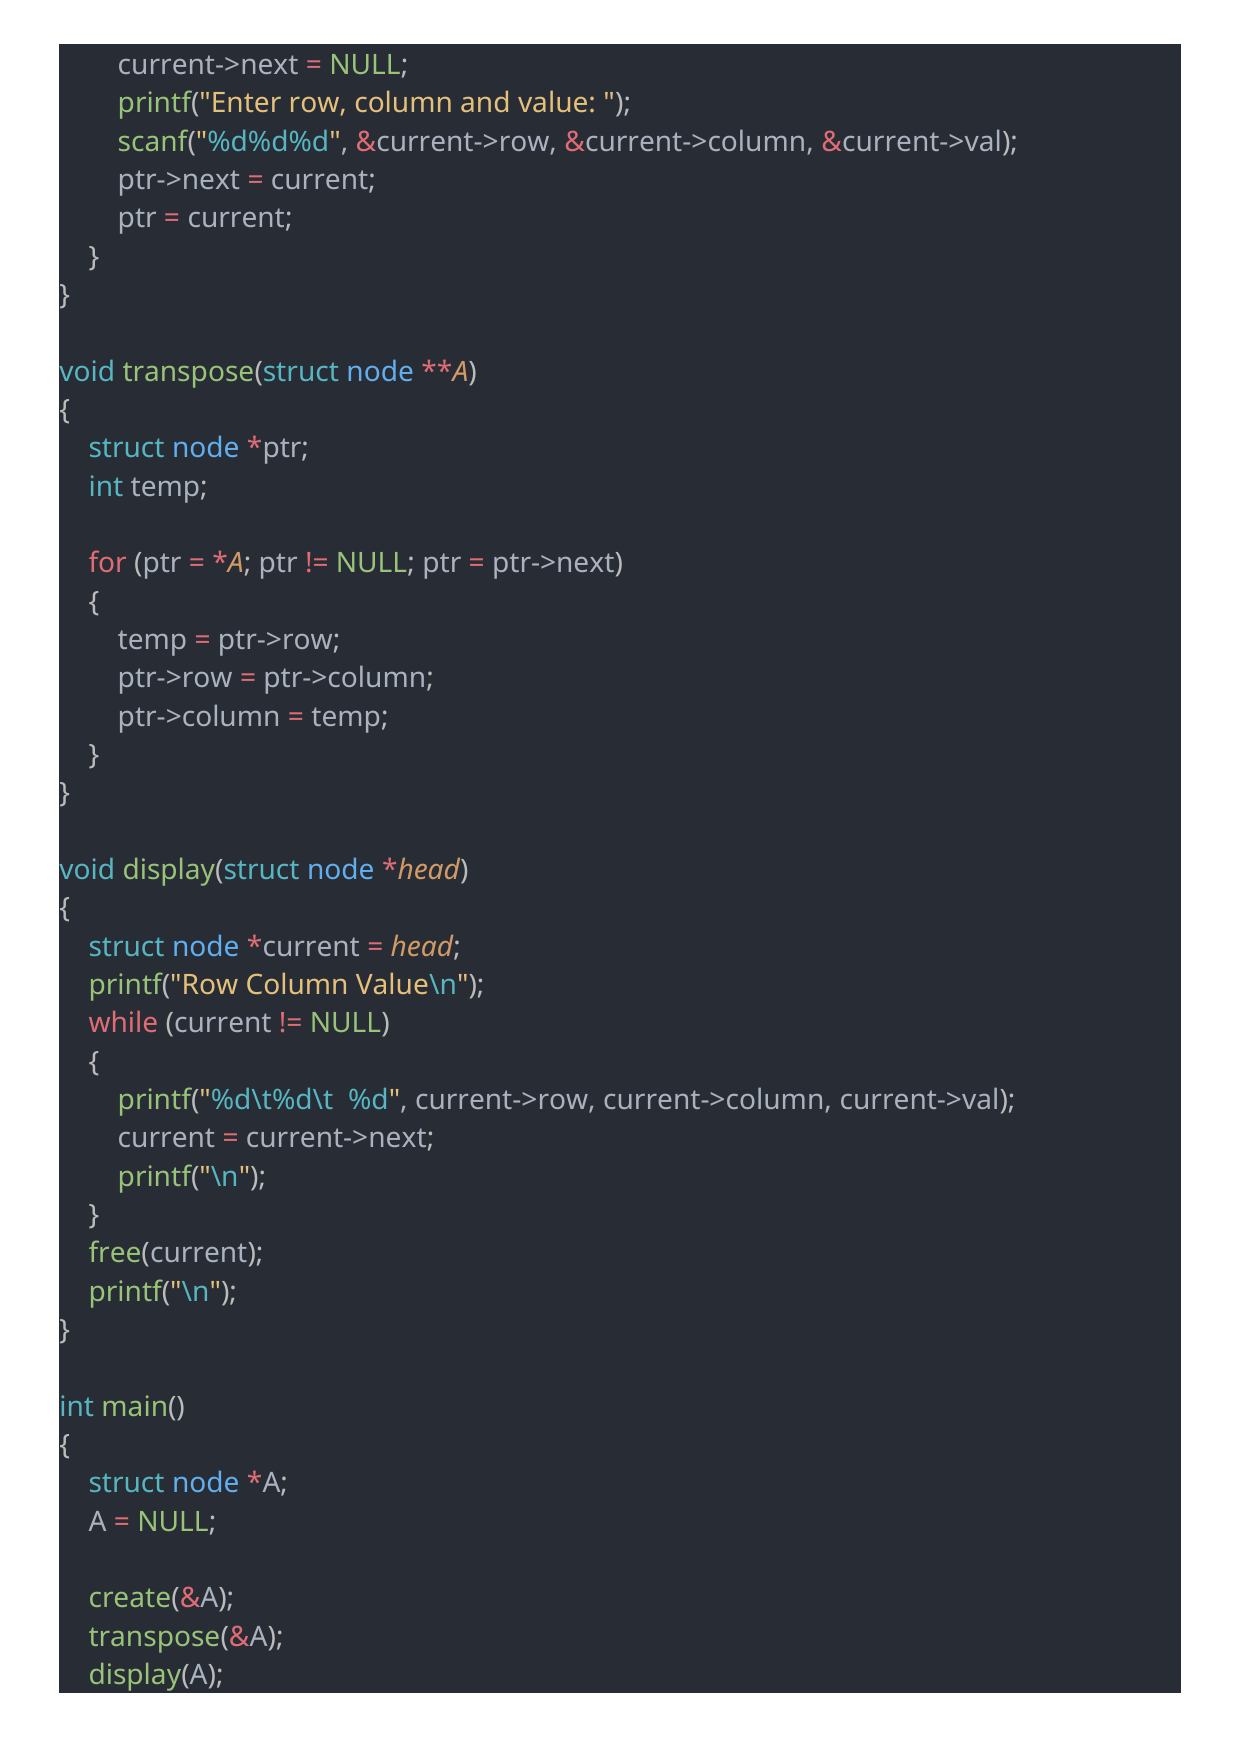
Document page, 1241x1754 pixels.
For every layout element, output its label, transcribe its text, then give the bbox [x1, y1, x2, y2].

text free(current); [59, 1233, 1181, 1271]
text ptr = current; [59, 198, 1181, 236]
text } [59, 274, 1181, 313]
text A = NULL; [59, 1501, 1181, 1539]
text int main() [59, 1386, 1181, 1424]
text current->next = NULL; [59, 44, 1181, 83]
text printf("Row Column Value\n"); [59, 964, 1181, 1003]
text { [59, 1041, 1181, 1079]
text ptr->next = current; [59, 159, 1181, 198]
text printf("Enter row, column and value: "); [59, 83, 1181, 121]
text } [59, 734, 1181, 773]
text int temp; [59, 466, 1181, 504]
text for (ptr = *A; ptr != NULL; ptr = ptr->next) [59, 543, 1181, 581]
text ptr->column = temp; [59, 696, 1181, 734]
text scanf("%d%d%d", &current->row, &current->column, &current->val); [59, 121, 1181, 159]
text transpose(&A); [59, 1616, 1181, 1654]
text display(A); [59, 1654, 1181, 1693]
text printf("\n"); [59, 1271, 1181, 1309]
text { [59, 888, 1181, 926]
text current = current->next; [59, 1118, 1181, 1156]
text printf("%d\t%d\t %d", current->row, current->column, current->val); [59, 1079, 1181, 1118]
text } [59, 1309, 1181, 1348]
text void transpose(struct node **A) [59, 351, 1181, 389]
text } [59, 236, 1181, 274]
text temp = ptr->row; [59, 619, 1181, 658]
text struct node *A; [59, 1463, 1181, 1501]
text void display(struct node *head) [59, 849, 1181, 888]
text struct node *current = head; [59, 926, 1181, 964]
text ptr->row = ptr->column; [59, 658, 1181, 696]
text { [59, 1424, 1181, 1463]
text { [59, 581, 1181, 619]
text struct node *ptr; [59, 428, 1181, 466]
text { [59, 389, 1181, 428]
text printf("\n"); [59, 1156, 1181, 1194]
text } [59, 773, 1181, 811]
text } [59, 1194, 1181, 1233]
text create(&A); [59, 1578, 1181, 1616]
text while (current != NULL) [59, 1003, 1181, 1041]
